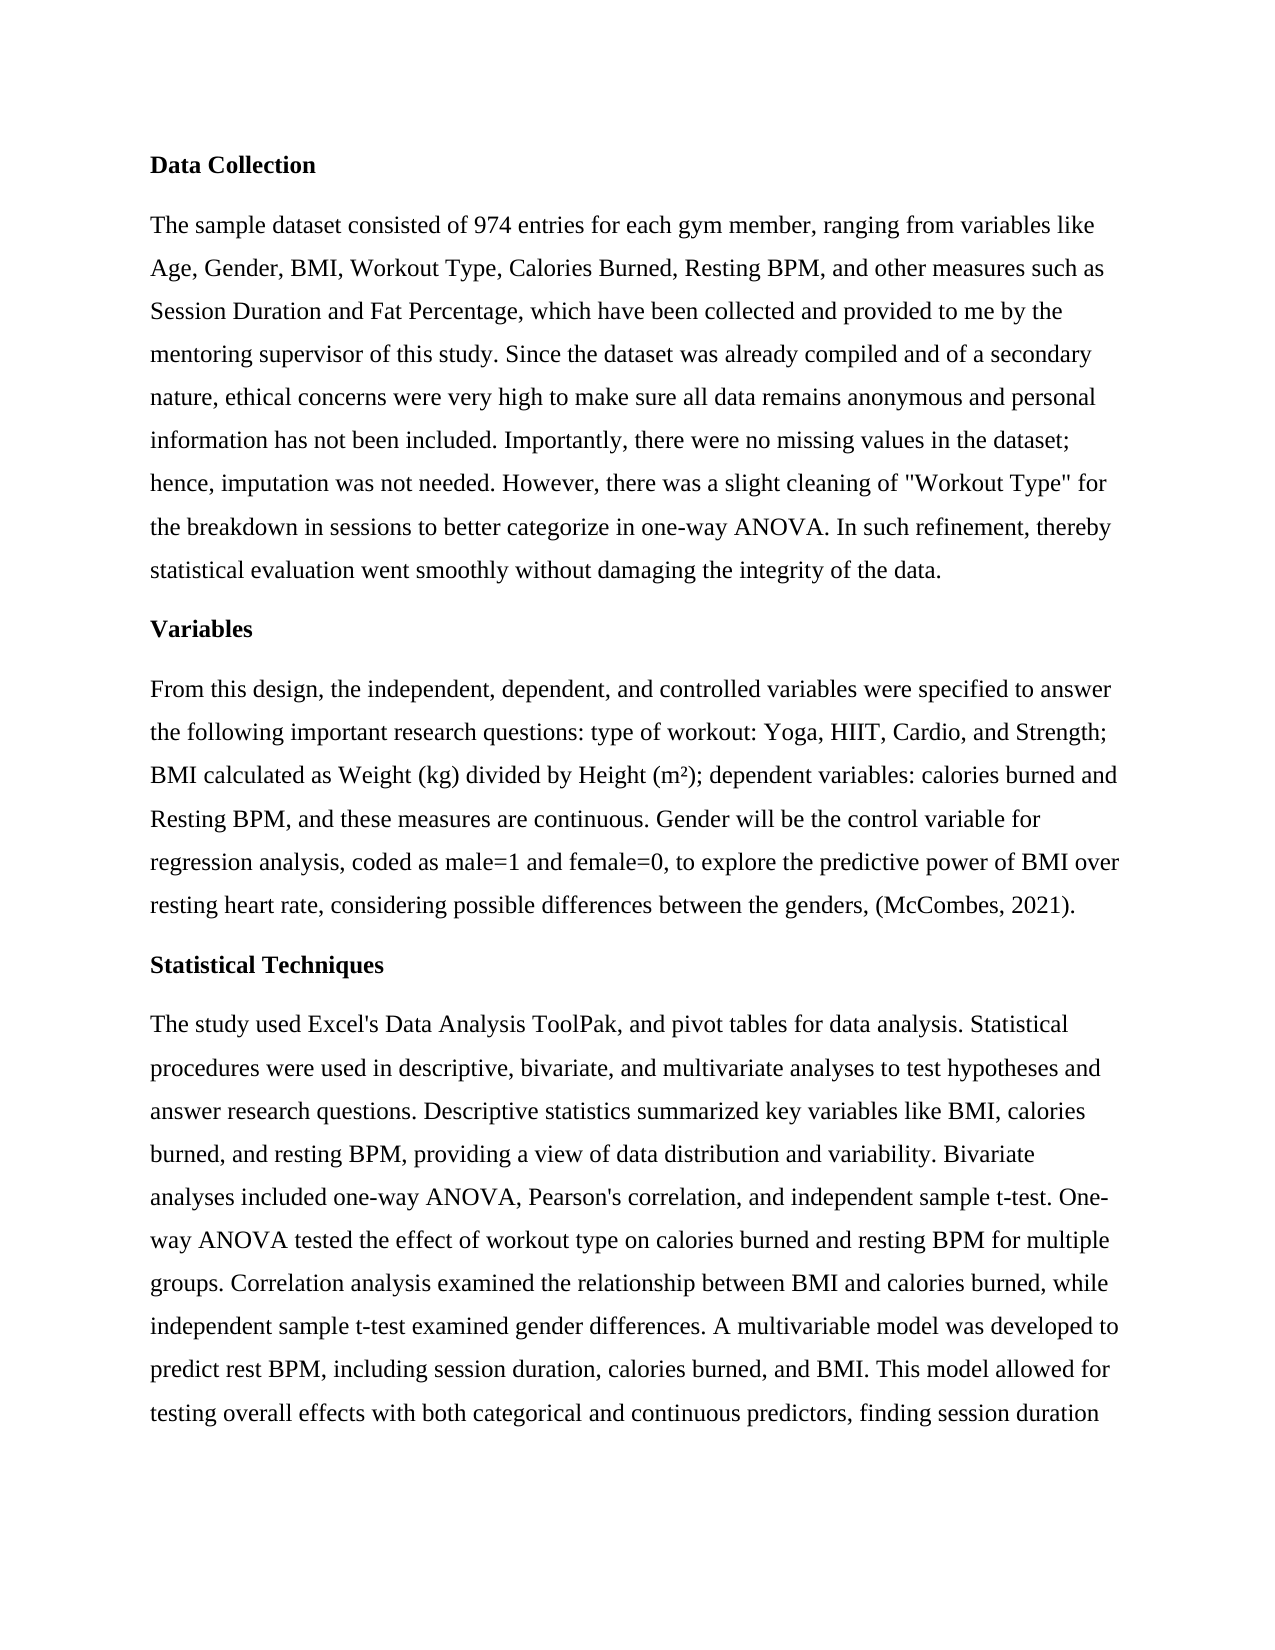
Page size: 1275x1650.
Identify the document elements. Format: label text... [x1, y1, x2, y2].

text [150, 1009, 1125, 1426]
text Statistical Techniques [150, 950, 1125, 978]
text The sample dataset consisted of 974 entries for each gym member, ranging from variables like Age, Gender, BMI, Workout Type, Calories Burned, Resting BPM, and other measures such as Session Duration and Fat Percentage, which have been collected and provided to me by the mentoring supervisor of this study. Since the dataset was already compiled and of a secondary nature, ethical concerns were very high to make sure all data remains anonymous and personal information has not been included. Importantly, there were no missing values in the dataset; hence, imputation was not needed. However, there was a slight cleaning of "Workout Type" for the breakdown in sessions to better categorize in one-way ANOVA. In such refinement, thereby statistical evaluation went smoothly without damaging the integrity of the data. [150, 210, 1125, 583]
text Data Collection [150, 150, 1125, 179]
text From this design, the independent, dependent, and controlled variables were specified to answer the following important research questions: type of workout: Yoga, HIIT, Cardio, and Strength; BMI calculated as Weight (kg) divided by Height (m²); dependent variables: calories burned and Resting BPM, and these measures are continuous. Gender will be the control variable for regression analysis, coded as male=1 and female=0, to explore the predictive power of BMI over resting heart rate, considering possible differences between the genders, (McCombes, 2021). [150, 674, 1125, 919]
text Variables [150, 614, 1125, 643]
